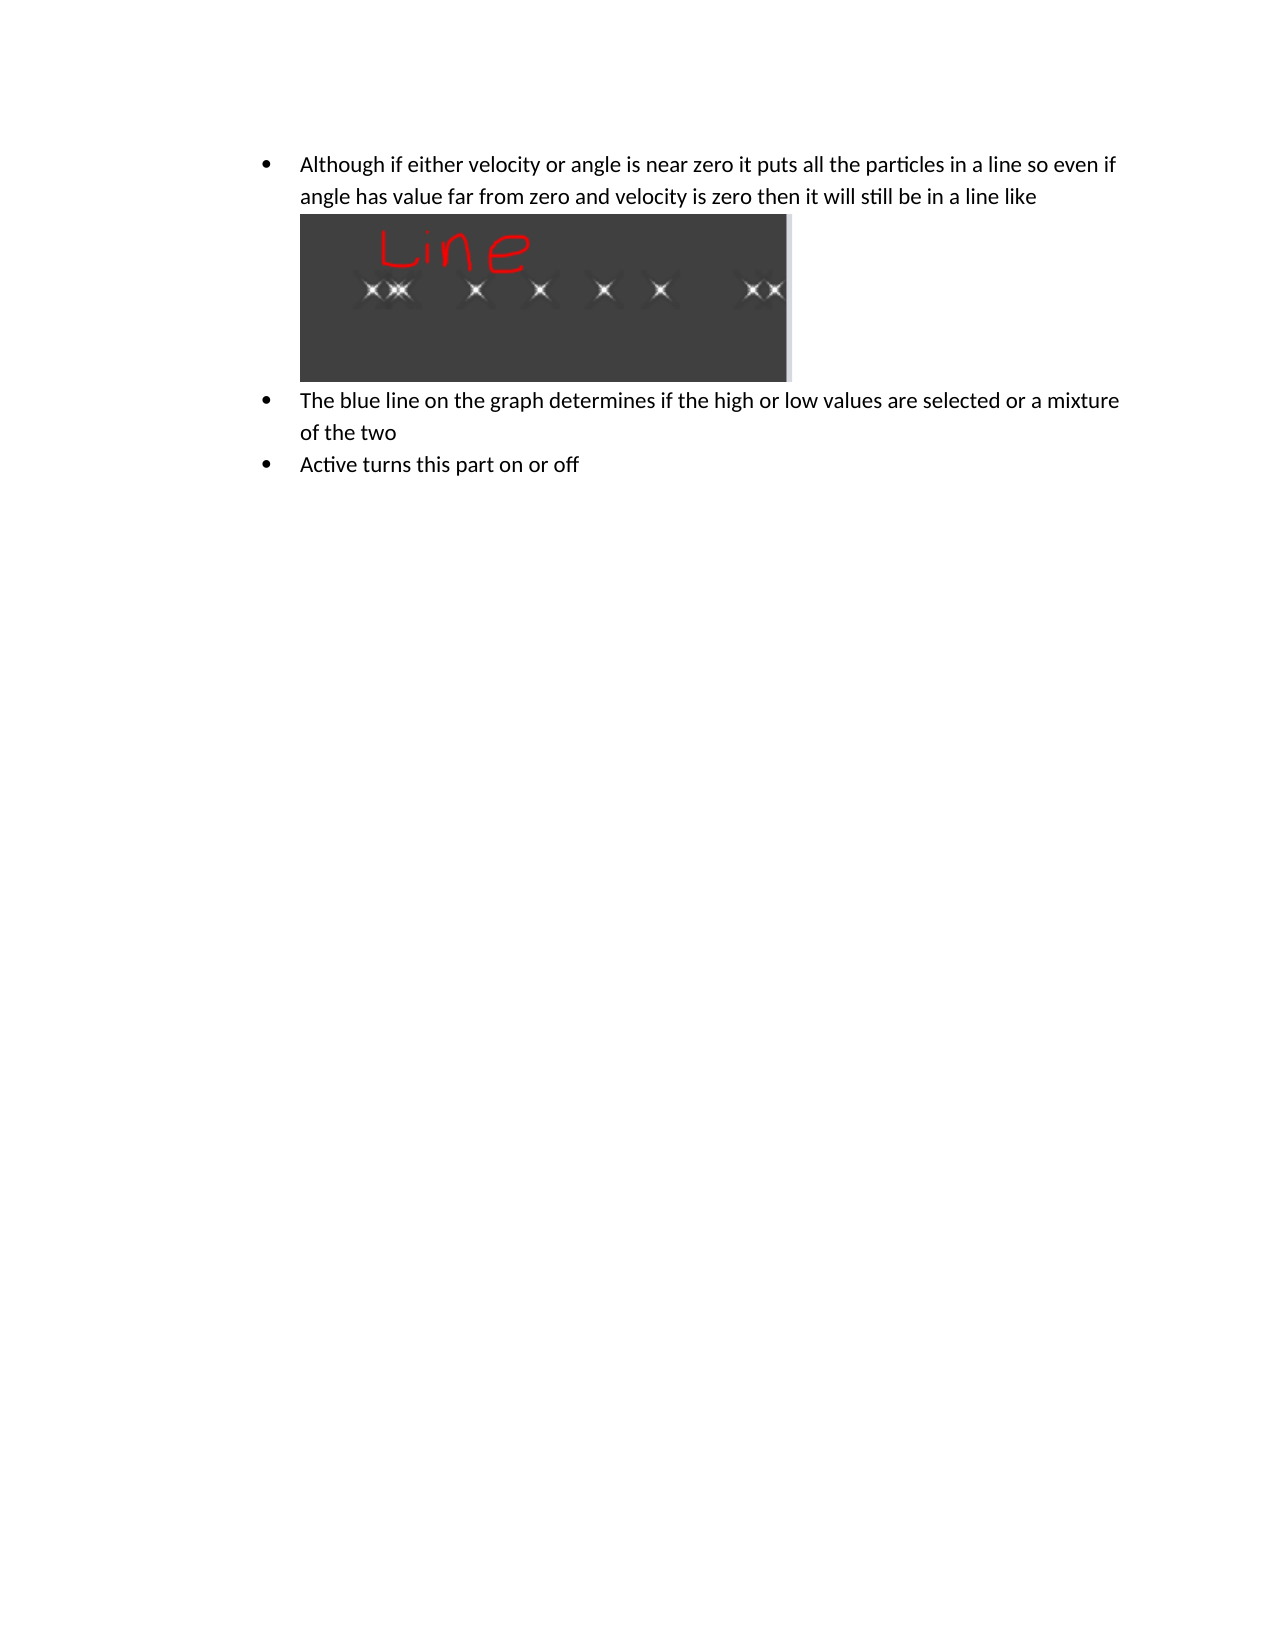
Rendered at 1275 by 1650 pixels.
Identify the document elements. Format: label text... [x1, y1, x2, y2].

list Active turns this part on or off [262, 450, 1125, 478]
list The blue line on the graph determines if the high or low values are selected or a mixture of the two [262, 386, 1125, 446]
picture [300, 214, 793, 382]
